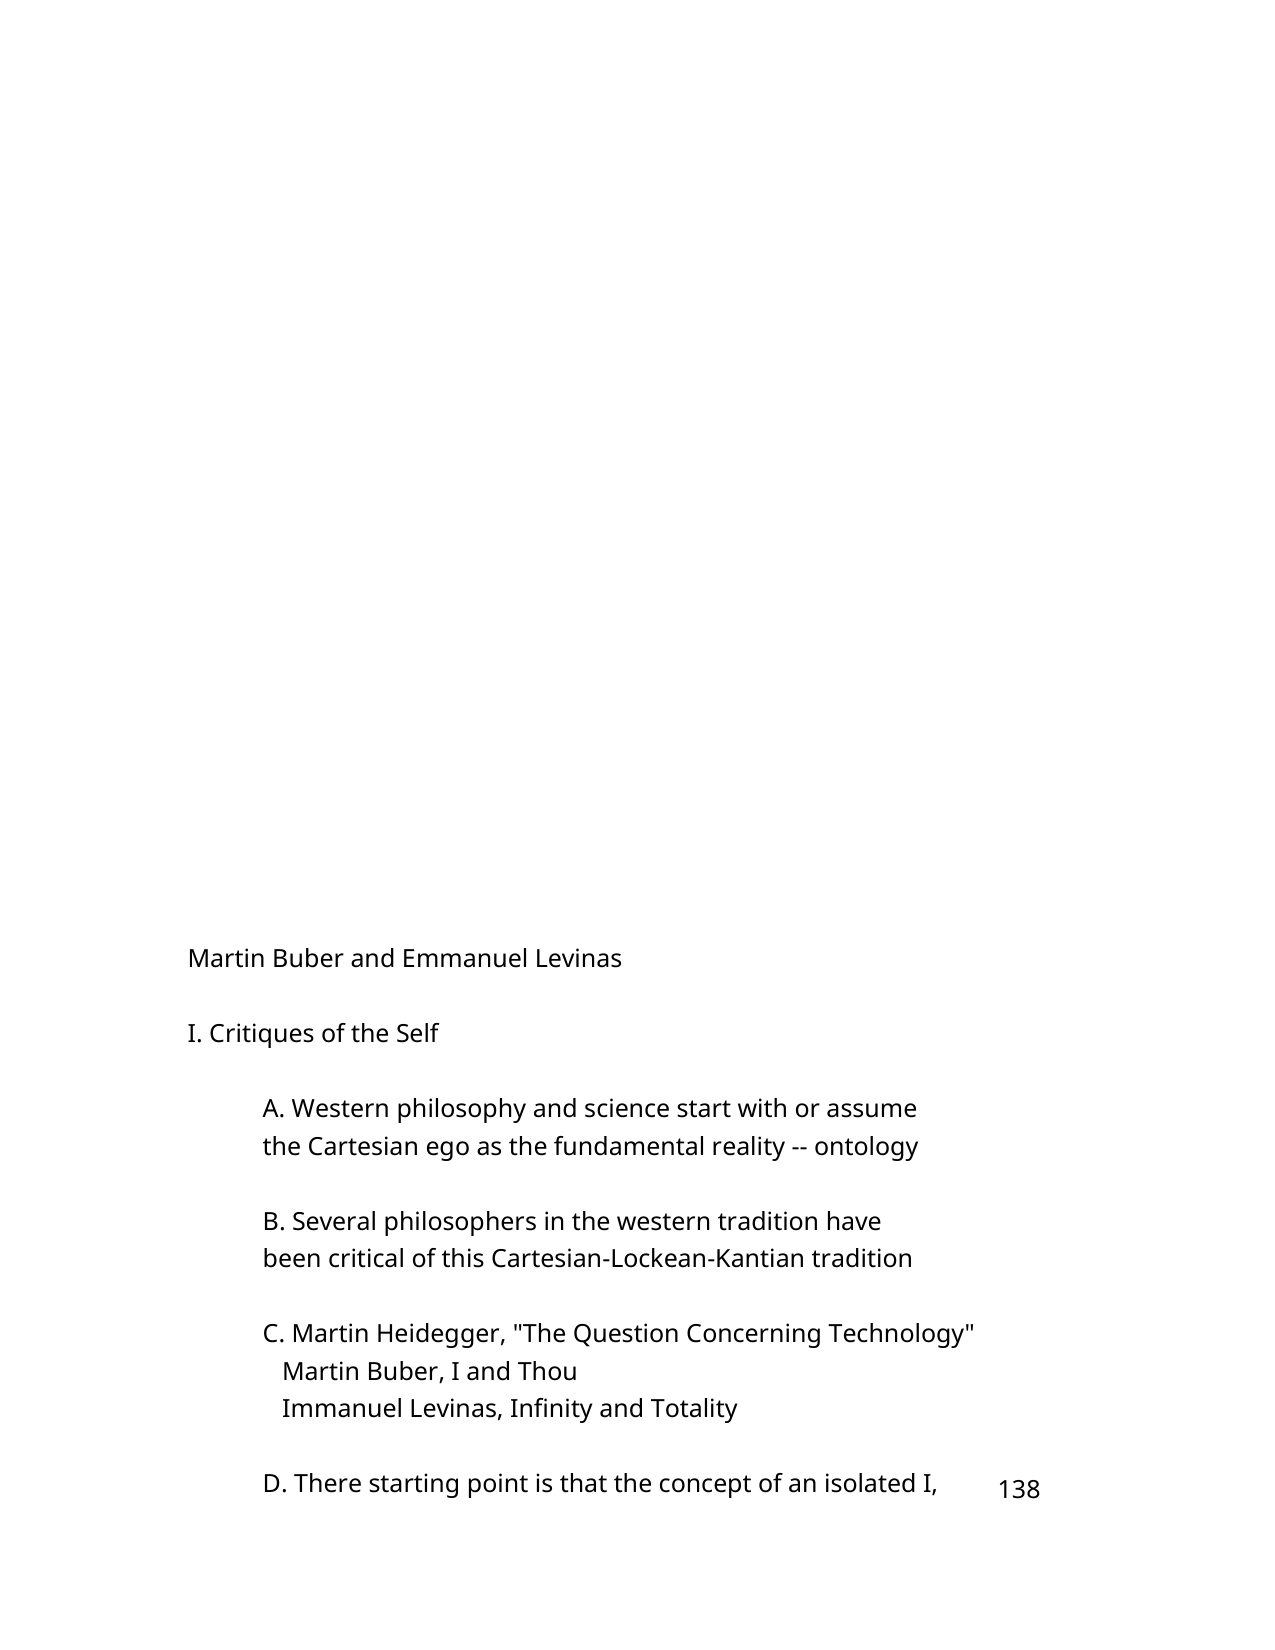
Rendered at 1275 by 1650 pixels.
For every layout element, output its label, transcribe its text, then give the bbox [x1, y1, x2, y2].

text the Cartesian ego as the fundamental reality -- ontology [187, 1125, 1087, 1162]
text D. There starting point is that the concept of an isolated I, [187, 1462, 1087, 1500]
text Immanuel Levinas, Infinity and Totality [187, 1387, 1087, 1425]
text been critical of this Cartesian-Lockean-Kantian tradition [187, 1237, 1087, 1275]
text C. Martin Heidegger, "The Question Concerning Technology" [187, 1312, 1087, 1350]
text B. Several philosophers in the western tradition have [187, 1200, 1087, 1237]
text I. Critiques of the Self [187, 1012, 1087, 1050]
text Martin Buber, I and Thou [187, 1350, 1087, 1387]
text Martin Buber and Emmanuel Levinas [187, 937, 1087, 975]
text A. Western philosophy and science start with or assume [187, 1087, 1087, 1125]
